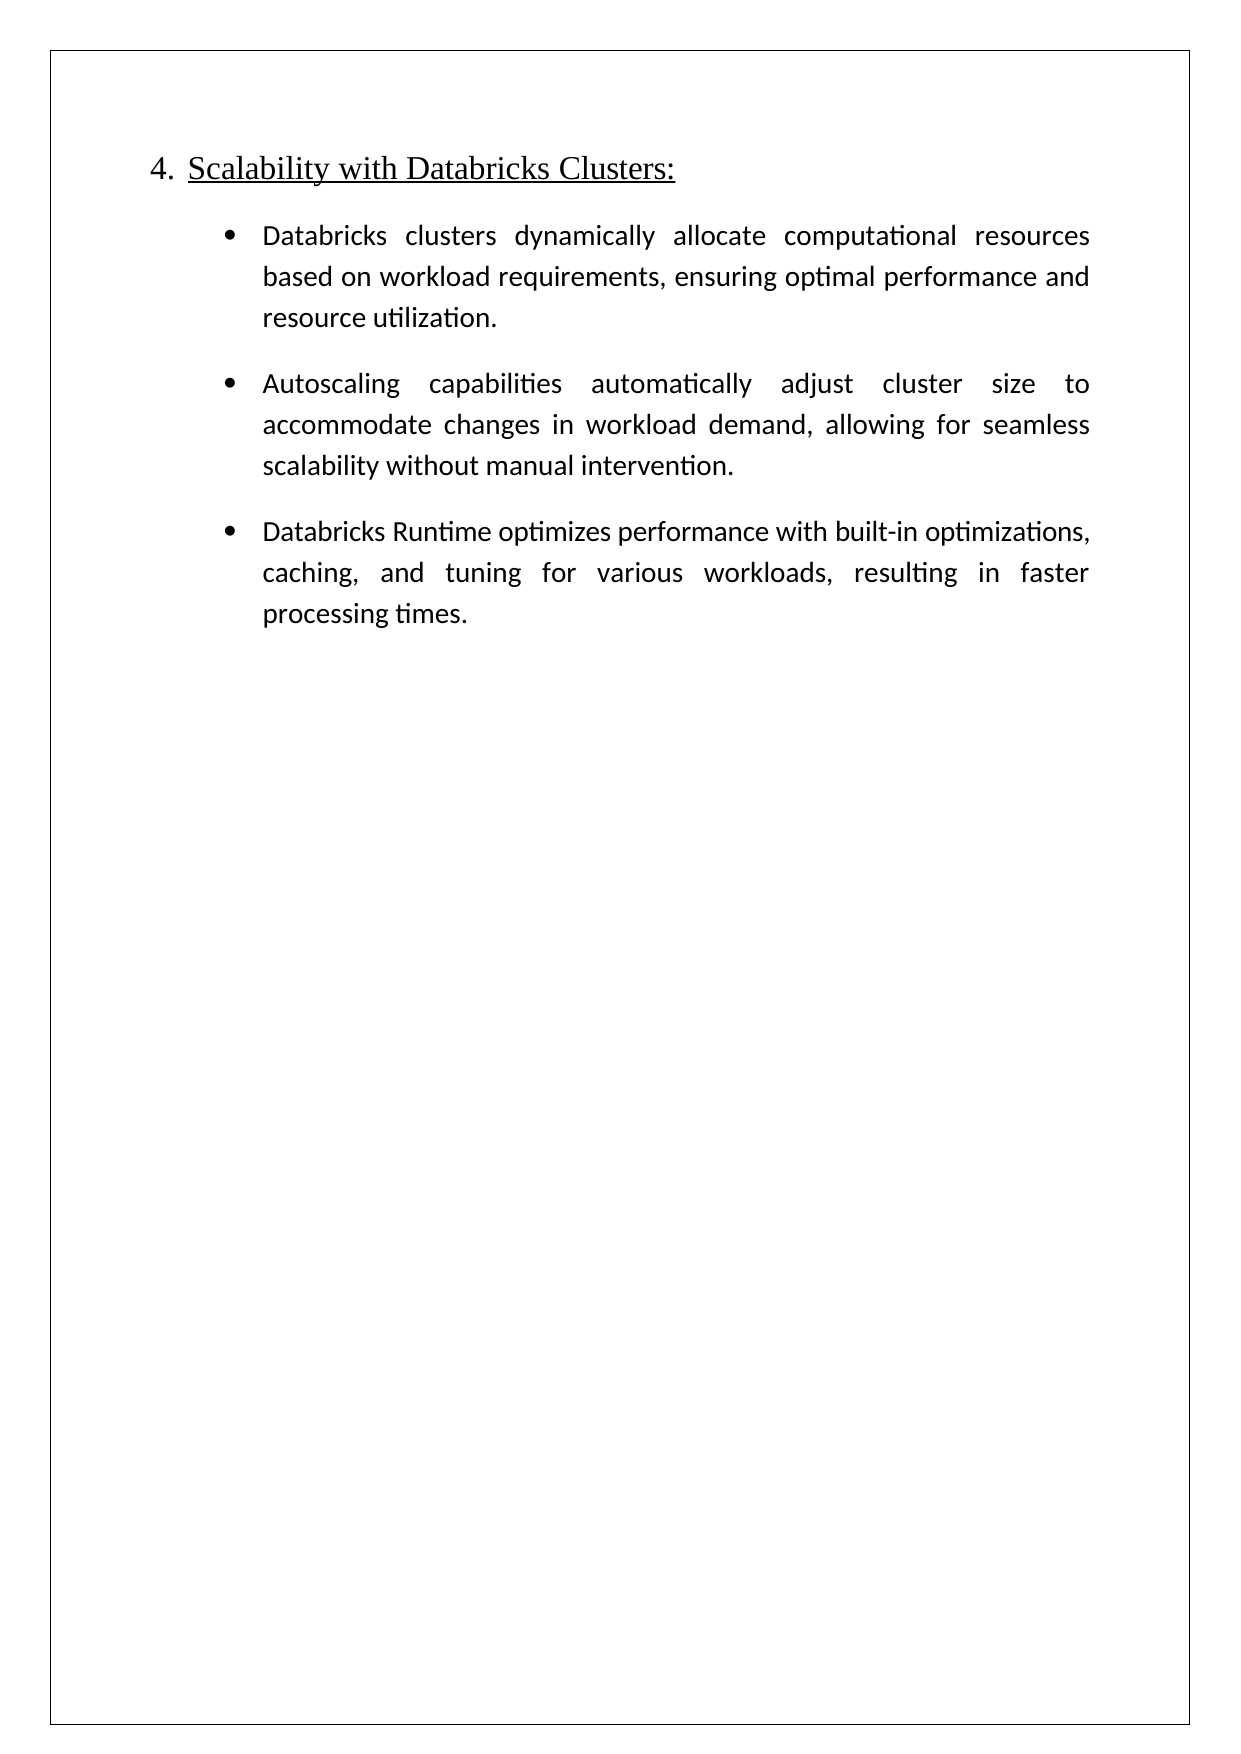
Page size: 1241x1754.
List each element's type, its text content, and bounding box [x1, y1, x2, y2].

list Databricks Runtime optimizes performance with built-in optimizations, caching, and tuning for various workloads, resulting in faster processing times. [225, 513, 1091, 630]
subtitle Scalability with Databricks Clusters: [150, 148, 1126, 186]
list Autoscaling capabilities automatically adjust cluster size to accommodate changes in workload demand, allowing for seamless scalability without manual intervention. [225, 365, 1091, 483]
list Databricks clusters dynamically allocate computational resources based on workload requirements, ensuring optimal performance and resource utilization. [225, 217, 1091, 335]
